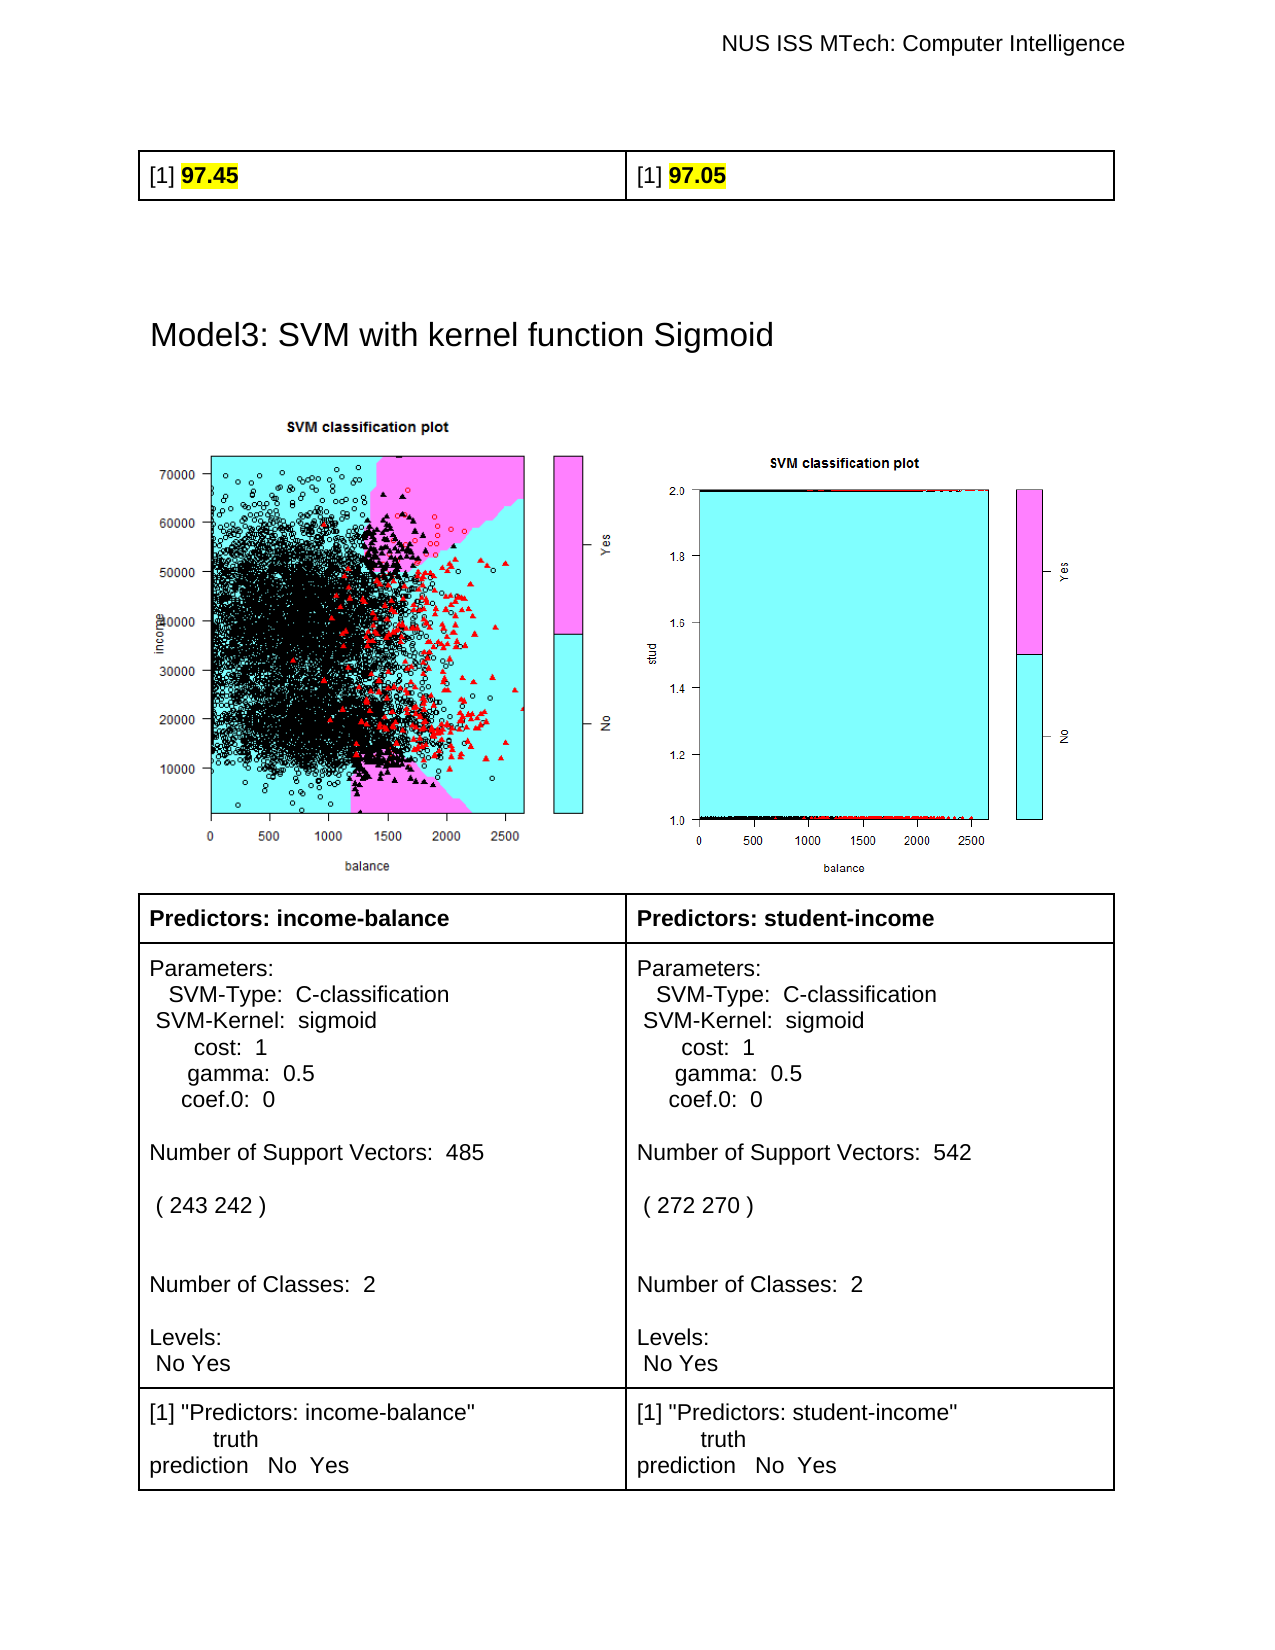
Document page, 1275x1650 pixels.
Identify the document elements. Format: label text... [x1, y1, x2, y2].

subtitle Model3: SVM with kernel function Sigmoid [150, 315, 1125, 353]
table_header Predictors: income-balance [140, 895, 625, 942]
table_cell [627, 1389, 1113, 1489]
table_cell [627, 152, 1113, 199]
picture [150, 396, 1099, 889]
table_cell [140, 152, 625, 199]
table_cell Parameters: SVM-Type: C-classification SVM-Kernel: sigmoid cost: 1 gamma: 0.5 coef.0: 0 Number of Support Vectors: 485 ( 243 242 ) Number of Classes: 2 Levels: No Yes [140, 944, 625, 1387]
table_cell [140, 1389, 625, 1489]
table_cell Parameters: SVM-Type: C-classification SVM-Kernel: sigmoid cost: 1 gamma: 0.5 coef.0: 0 Number of Support Vectors: 542 ( 272 270 ) Number of Classes: 2 Levels: No Yes [627, 944, 1113, 1387]
table_header Predictors: student-income [627, 895, 1113, 942]
